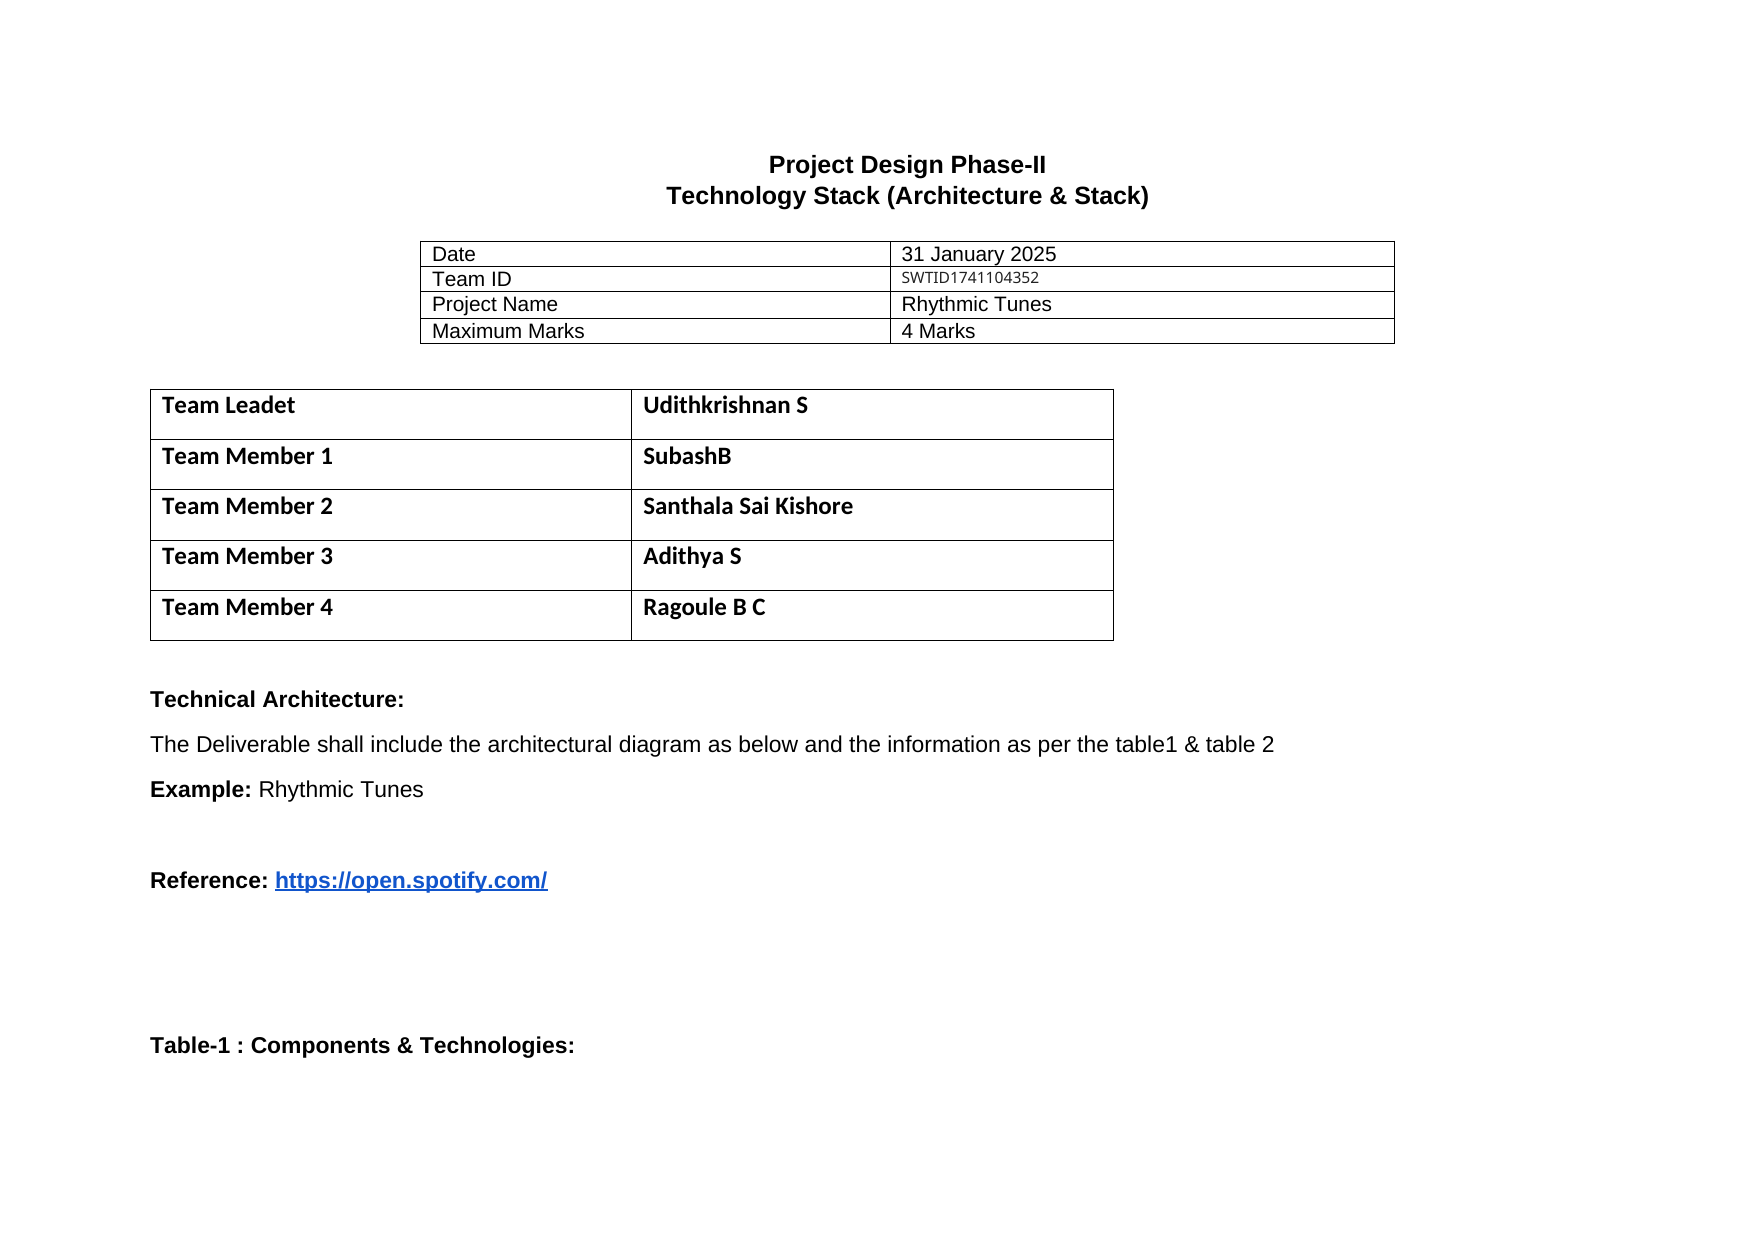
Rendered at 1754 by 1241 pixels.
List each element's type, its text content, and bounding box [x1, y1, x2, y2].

table_header Team Leadet [151, 390, 631, 439]
text Reference: https://open.spotify.com/ [150, 867, 1665, 893]
table_header Udithkrishnan S [632, 390, 1113, 439]
table_cell Maximum Marks [421, 319, 890, 342]
table_header Date [421, 242, 890, 266]
text Technical Architecture: [150, 686, 1665, 713]
table_cell Ragoule B C [632, 591, 1113, 640]
text Table-1 : Components & Technologies: [150, 1032, 1665, 1059]
table_cell Adithya S [632, 541, 1113, 590]
table_cell Team Member 3 [151, 541, 631, 590]
table_cell Rhythmic Tunes [891, 292, 1394, 317]
table_cell Team Member 2 [151, 490, 631, 539]
text Project Design Phase-II [150, 150, 1665, 179]
table_cell SubashB [632, 440, 1113, 489]
table_cell Team Member 1 [151, 440, 631, 489]
text Example: Rhythmic Tunes [150, 776, 1665, 803]
text The Deliverable shall include the architectural diagram as below and the information as per the table1 & table 2 [150, 731, 1665, 758]
table_cell Team Member 4 [151, 591, 631, 640]
table_cell Team ID [421, 267, 890, 291]
table_header 31 January 2025 [891, 242, 1394, 266]
text Technology Stack (Architecture & Stack) [150, 181, 1665, 210]
table_cell 4 Marks [891, 319, 1394, 342]
table_cell SWTID1741104352 [891, 267, 1394, 291]
table_cell Project Name [421, 292, 890, 317]
table_cell Santhala Sai Kishore [632, 490, 1113, 539]
